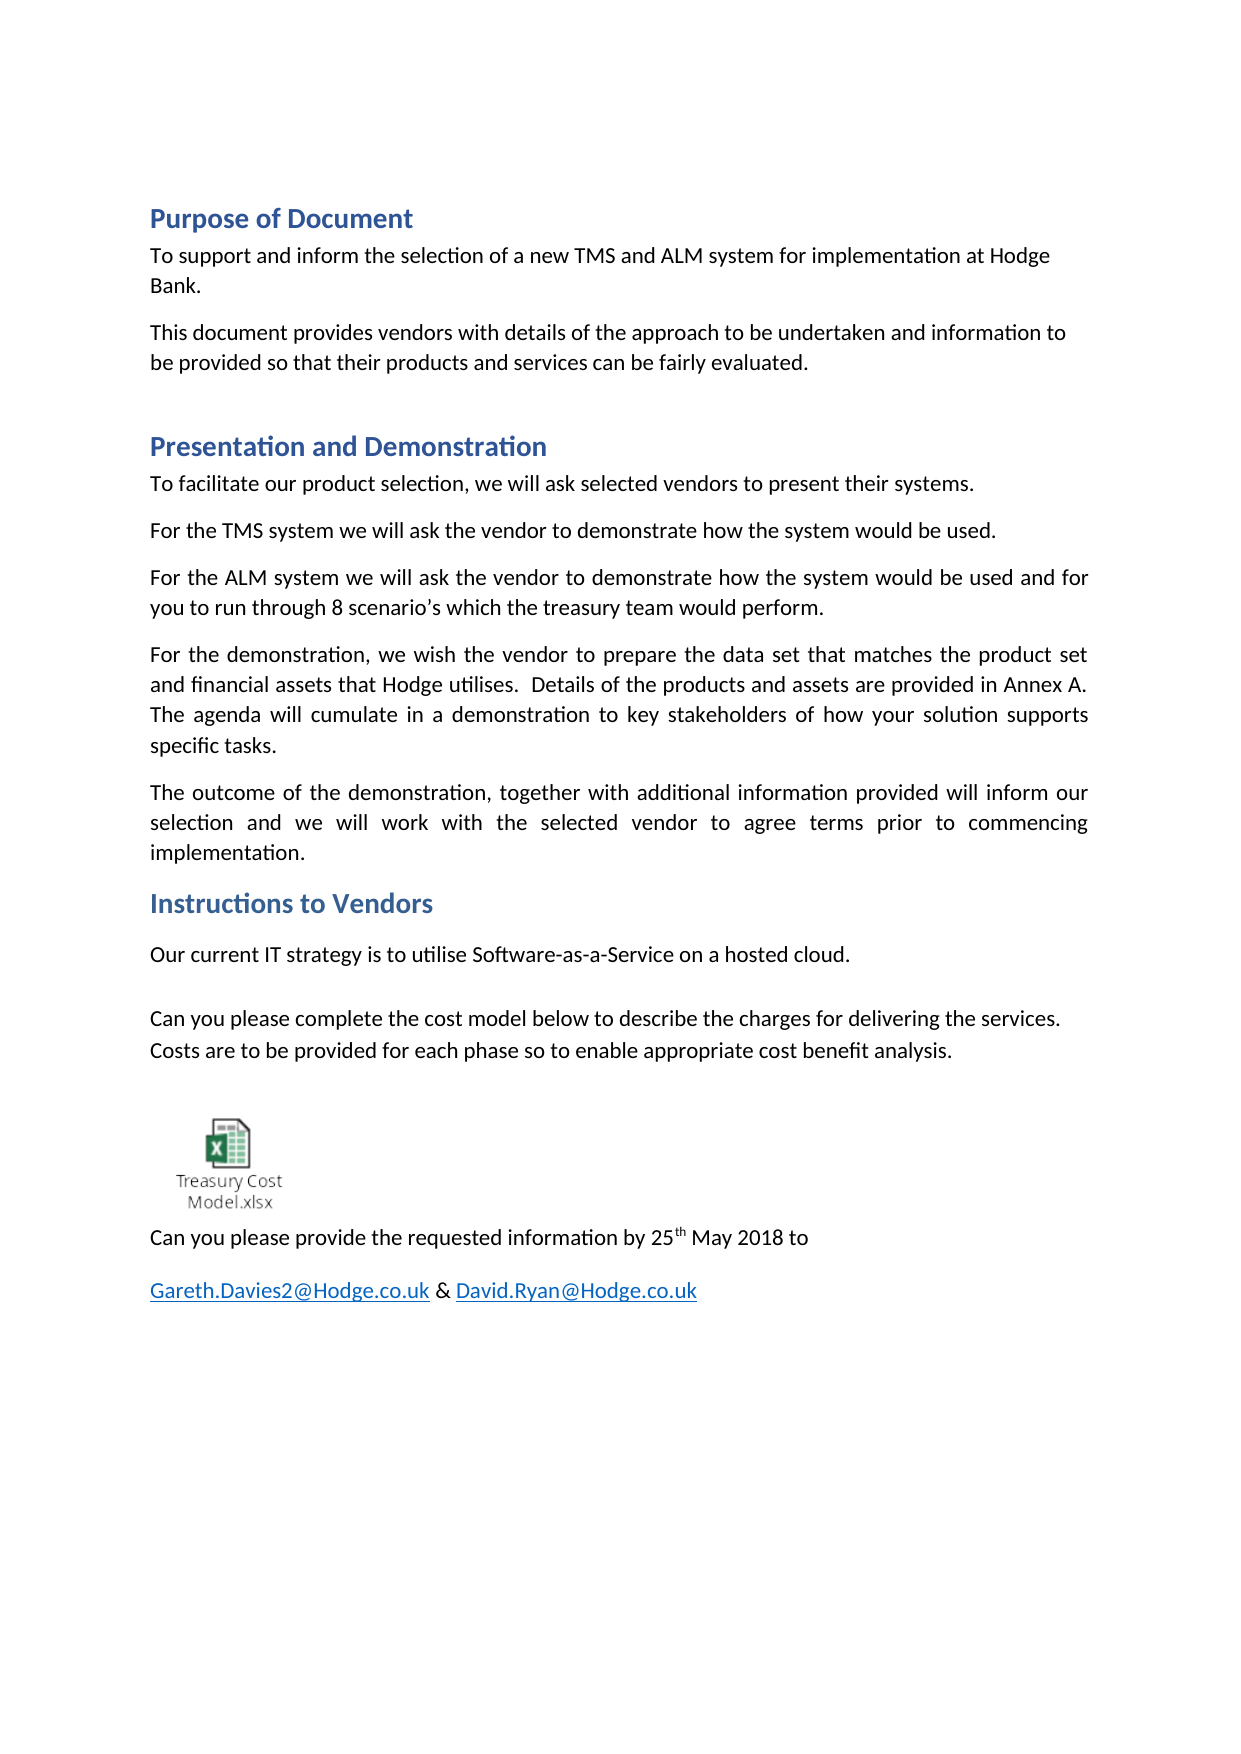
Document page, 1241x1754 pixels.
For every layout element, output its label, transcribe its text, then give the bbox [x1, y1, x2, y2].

text For the demonstration, we wish the vendor to prepare the data set that matches the product set and financial assets that Hodge utilises. Details of the products and assets are provided in Annex A. The agenda will cumulate in a demonstration to key stakeholders of how your solution supports specific tasks. [150, 640, 1090, 759]
text Can you please complete the cost model below to describe the charges for delivering the services. [150, 1004, 1090, 1032]
text To support and inform the selection of a new TMS and ALM system for implementation at Hodge Bank. [150, 241, 1090, 299]
text For the TMS system we will ask the vendor to demonstrate how the system would be used. [150, 516, 1090, 544]
text Our current IT strategy is to utilise Software-as-a-Service on a hosted cloud. [150, 940, 1090, 968]
text To facilitate our product selection, we will ask selected vendors to present their systems. [150, 469, 1090, 497]
text Costs are to be provided for each phase so to enable appropriate cost benefit analysis. [150, 1037, 1090, 1065]
subtitle Purpose of Document [150, 200, 1090, 236]
text Instructions to Vendors [150, 885, 1090, 921]
text Can you please provide the requested information by 25th May 2018 to [150, 1116, 1090, 1251]
text The outcome of the demonstration, together with additional information provided will inform our selection and we will work with the selected vendor to agree terms prior to commencing implementation. [150, 778, 1090, 866]
subtitle Presentation and Demonstration [150, 428, 1090, 464]
text For the ALM system we will ask the vendor to demonstrate how the system would be used and for you to run through 8 scenario’s which the treasury team would perform. [150, 563, 1090, 621]
text This document provides vendors with details of the approach to be undertaken and information to be provided so that their products and services can be fairly evaluated. [150, 318, 1090, 376]
text Gareth.Davies2@Hodge.co.uk & David.Ryan@Hodge.co.uk [150, 1276, 1090, 1304]
